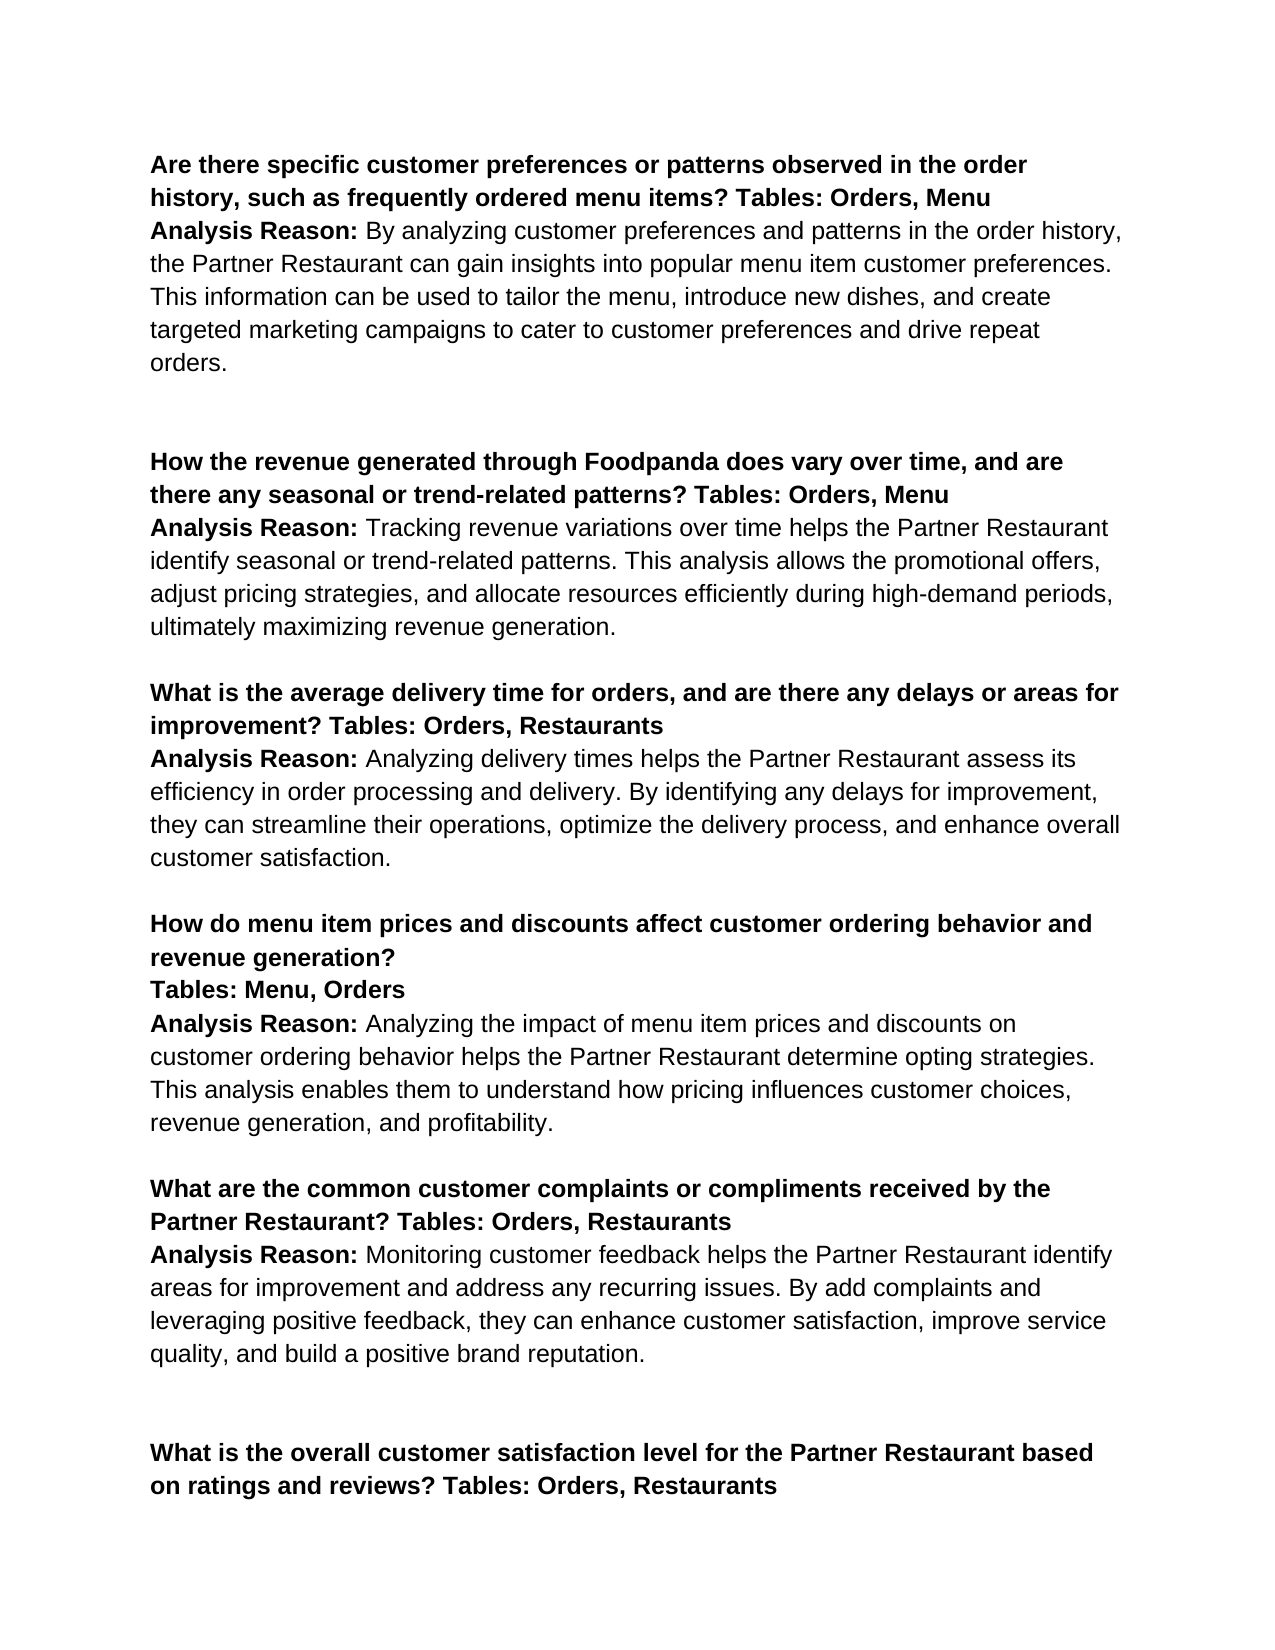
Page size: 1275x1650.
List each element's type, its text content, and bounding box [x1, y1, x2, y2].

text Tables: Menu, Orders [150, 976, 1125, 1004]
text What are the common customer complaints or compliments received by the Partner Restaurant? Tables: Orders, Restaurants [150, 1174, 1125, 1235]
text How do menu item prices and discounts affect customer ordering behavior and revenue generation? [150, 909, 1125, 971]
text Analysis Reason: Analyzing delivery times helps the Partner Restaurant assess its efficiency in order processing and delivery. By identifying any delays for improvement, they can streamline their operations, optimize the delivery process, and enhance overall customer satisfaction. [150, 744, 1125, 872]
text What is the average delivery time for orders, and are there any delays or areas for improvement? Tables: Orders, Restaurants [150, 678, 1125, 740]
text Are there specific customer preferences or patterns observed in the order history, such as frequently ordered menu items? Tables: Orders, Menu [150, 150, 1125, 212]
text Analysis Reason: Monitoring customer feedback helps the Partner Restaurant identify areas for improvement and address any recurring issues. By add complaints and leveraging positive feedback, they can enhance customer satisfaction, improve service quality, and build a positive brand reputation. [150, 1240, 1125, 1367]
text What is the overall customer satisfaction level for the Partner Restaurant based on ratings and reviews? Tables: Orders, Restaurants [150, 1438, 1125, 1499]
text Analysis Reason: Tracking revenue variations over time helps the Partner Restaurant identify seasonal or trend-related patterns. This analysis allows the promotional offers, adjust pricing strategies, and allocate resources efficiently during high-demand periods, ultimately maximizing revenue generation. [150, 513, 1125, 641]
text How the revenue generated through Foodpanda does vary over time, and are there any seasonal or trend-related patterns? Tables: Orders, Menu [150, 447, 1125, 509]
text Analysis Reason: Analyzing the impact of menu item prices and discounts on customer ordering behavior helps the Partner Restaurant determine opting strategies. This analysis enables them to understand how pricing influences customer choices, revenue generation, and profitability. [150, 1008, 1125, 1136]
text Analysis Reason: By analyzing customer preferences and patterns in the order history, the Partner Restaurant can gain insights into popular menu item customer preferences. This information can be used to tailor the menu, introduce new dishes, and create targeted marketing campaigns to cater to customer preferences and drive repeat orders. [150, 216, 1125, 377]
